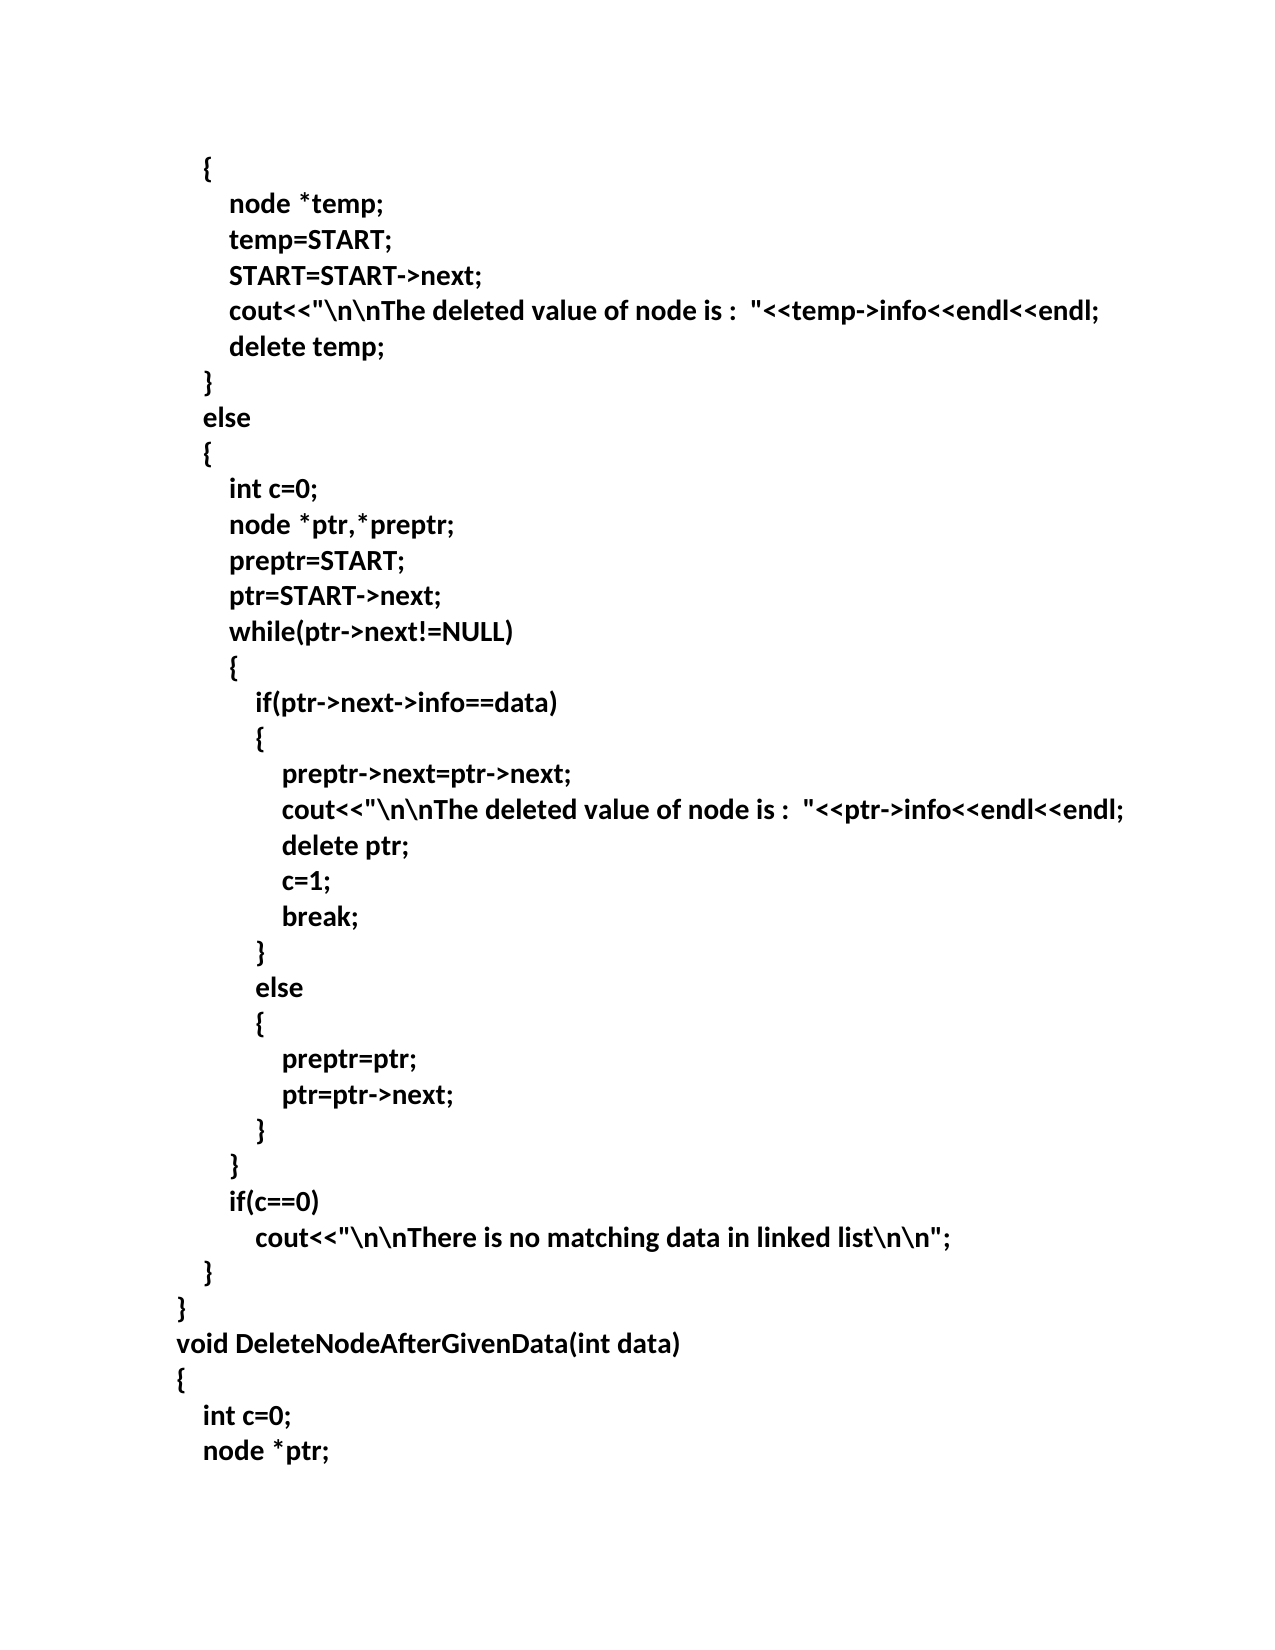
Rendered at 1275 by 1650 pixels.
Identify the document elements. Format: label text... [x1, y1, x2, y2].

text ptr=ptr->next; [150, 1076, 1125, 1112]
text delete temp; [150, 328, 1125, 364]
text node *temp; [150, 186, 1125, 221]
text { [150, 150, 1125, 186]
text { [150, 1005, 1125, 1041]
text temp=START; [150, 221, 1125, 257]
text cout<<"\n\nThe deleted value of node is : "<<temp->info<<endl<<endl; [150, 292, 1125, 328]
text else [150, 969, 1125, 1005]
text } [150, 934, 1125, 969]
text { [150, 720, 1125, 756]
text int c=0; [150, 1397, 1125, 1432]
text int c=0; [150, 471, 1125, 506]
text } [150, 364, 1125, 399]
text preptr=START; [150, 542, 1125, 577]
text START=START->next; [150, 257, 1125, 292]
text else [150, 399, 1125, 435]
text if(ptr->next->info==data) [150, 684, 1125, 720]
text } [150, 1290, 1125, 1326]
text { [150, 1361, 1125, 1397]
text { [150, 435, 1125, 471]
text node *ptr; [150, 1432, 1125, 1468]
text { [150, 649, 1125, 684]
text break; [150, 898, 1125, 934]
text } [150, 1112, 1125, 1147]
text cout<<"\n\nThere is no matching data in linked list\n\n"; [150, 1219, 1125, 1254]
text node *ptr,*preptr; [150, 506, 1125, 542]
text } [150, 1147, 1125, 1183]
text preptr=ptr; [150, 1041, 1125, 1076]
text void DeleteNodeAfterGivenData(int data) [150, 1326, 1125, 1361]
text } [150, 1254, 1125, 1290]
text c=1; [150, 862, 1125, 898]
text if(c==0) [150, 1183, 1125, 1219]
text cout<<"\n\nThe deleted value of node is : "<<ptr->info<<endl<<endl; [150, 791, 1125, 827]
text delete ptr; [150, 827, 1125, 862]
text while(ptr->next!=NULL) [150, 613, 1125, 649]
text ptr=START->next; [150, 577, 1125, 613]
text preptr->next=ptr->next; [150, 756, 1125, 791]
